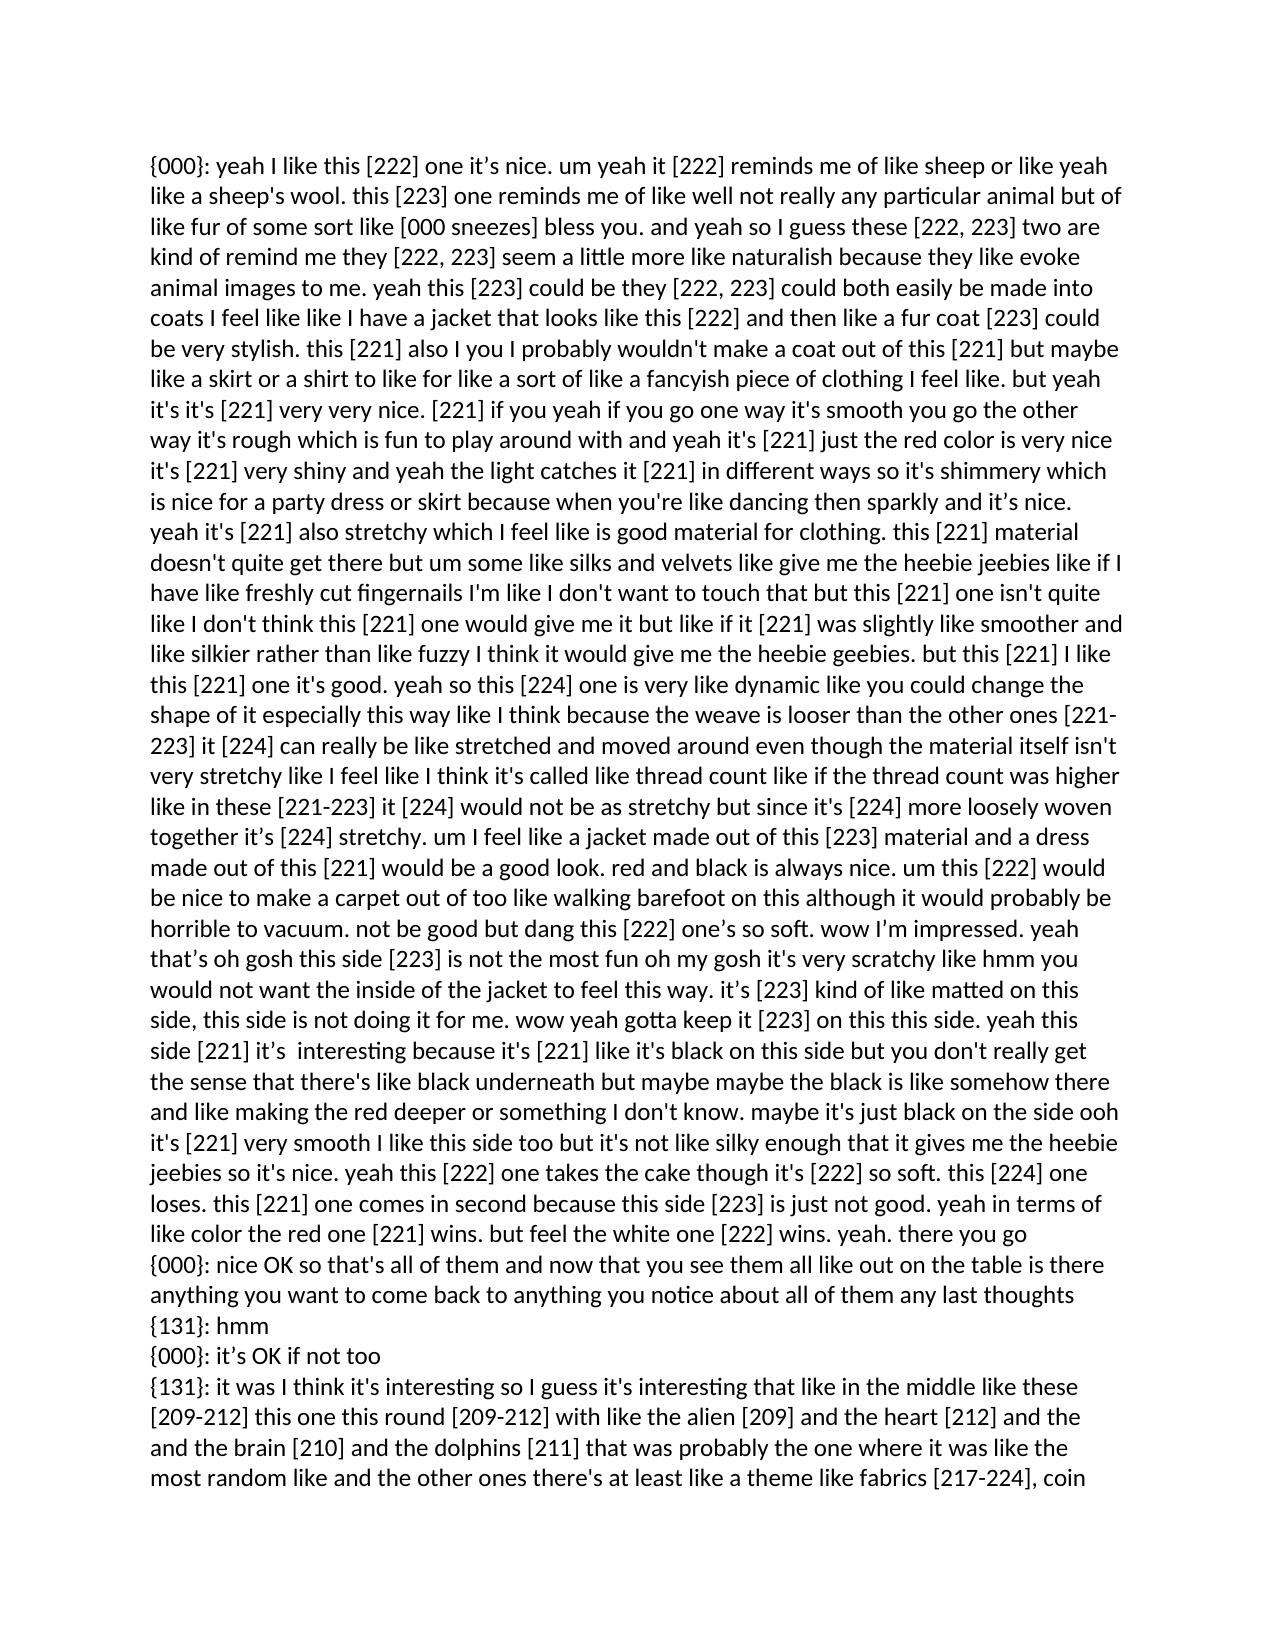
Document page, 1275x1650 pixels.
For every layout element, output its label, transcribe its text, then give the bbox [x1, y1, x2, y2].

text {000}: it’s OK if not too [150, 1340, 1125, 1371]
text {000}: nice OK so that's all of them and now that you see them all like out on the table is there anything you want to come back to anything you notice about all of them any last thoughts [150, 1249, 1125, 1310]
text {131}: hmm [150, 1310, 1125, 1340]
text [150, 1371, 1125, 1493]
text {000}: yeah I like this [222] one it’s nice. um yeah it [222] reminds me of like sheep or like yeah like a sheep's wool. this [223] one reminds me of like well not really any particular animal but of like fur of some sort like [000 sneezes] bless you. and yeah so I guess these [222, 223] two are kind of remind me they [222, 223] seem a little more like naturalish because they like evoke animal images to me. yeah this [223] could be they [222, 223] could both easily be made into coats I feel like like I have a jacket that looks like this [222] and then like a fur coat [223] could be very stylish. this [221] also I you I probably wouldn't make a coat out of this [221] but maybe like a skirt or a shirt to like for like a sort of like a fancyish piece of clothing I feel like. but yeah it's it's [221] very very nice. [221] if you yeah if you go one way it's smooth you go the other way it's rough which is fun to play around with and yeah it's [221] just the red color is very nice it's [221] very shiny and yeah the light catches it [221] in different ways so it's shimmery which is nice for a party dress or skirt because when you're like dancing then sparkly and it’s nice. yeah it's [221] also stretchy which I feel like is good material for clothing. this [221] material doesn't quite get there but um some like silks and velvets like give me the heebie jeebies like if I have like freshly cut fingernails I'm like I don't want to touch that but this [221] one isn't quite like I don't think this [221] one would give me it but like if it [221] was slightly like smoother and like silkier rather than like fuzzy I think it would give me the heebie geebies. but this [221] I like this [221] one it's good. yeah so this [224] one is very like dynamic like you could change the shape of it especially this way like I think because the weave is looser than the other ones [221-223] it [224] can really be like stretched and moved around even though the material itself isn't very stretchy like I feel like I think it's called like thread count like if the thread count was higher like in these [221-223] it [224] would not be as stretchy but since it's [224] more loosely woven together it’s [224] stretchy. um I feel like a jacket made out of this [223] material and a dress made out of this [221] would be a good look. red and black is always nice. um this [222] would be nice to make a carpet out of too like walking barefoot on this although it would probably be horrible to vacuum. not be good but dang this [222] one’s so soft. wow I’m impressed. yeah that’s oh gosh this side [223] is not the most fun oh my gosh it's very scratchy like hmm you would not want the inside of the jacket to feel this way. it’s [223] kind of like matted on this side, this side is not doing it for me. wow yeah gotta keep it [223] on this this side. yeah this side [221] it’s interesting because it's [221] like it's black on this side but you don't really get the sense that there's like black underneath but maybe maybe the black is like somehow there and like making the red deeper or something I don't know. maybe it's just black on the side ooh it's [221] very smooth I like this side too but it's not like silky enough that it gives me the heebie jeebies so it's nice. yeah this [222] one takes the cake though it's [222] so soft. this [224] one loses. this [221] one comes in second because this side [223] is just not good. yeah in terms of like color the red one [221] wins. but feel the white one [222] wins. yeah. there you go [150, 150, 1125, 1249]
